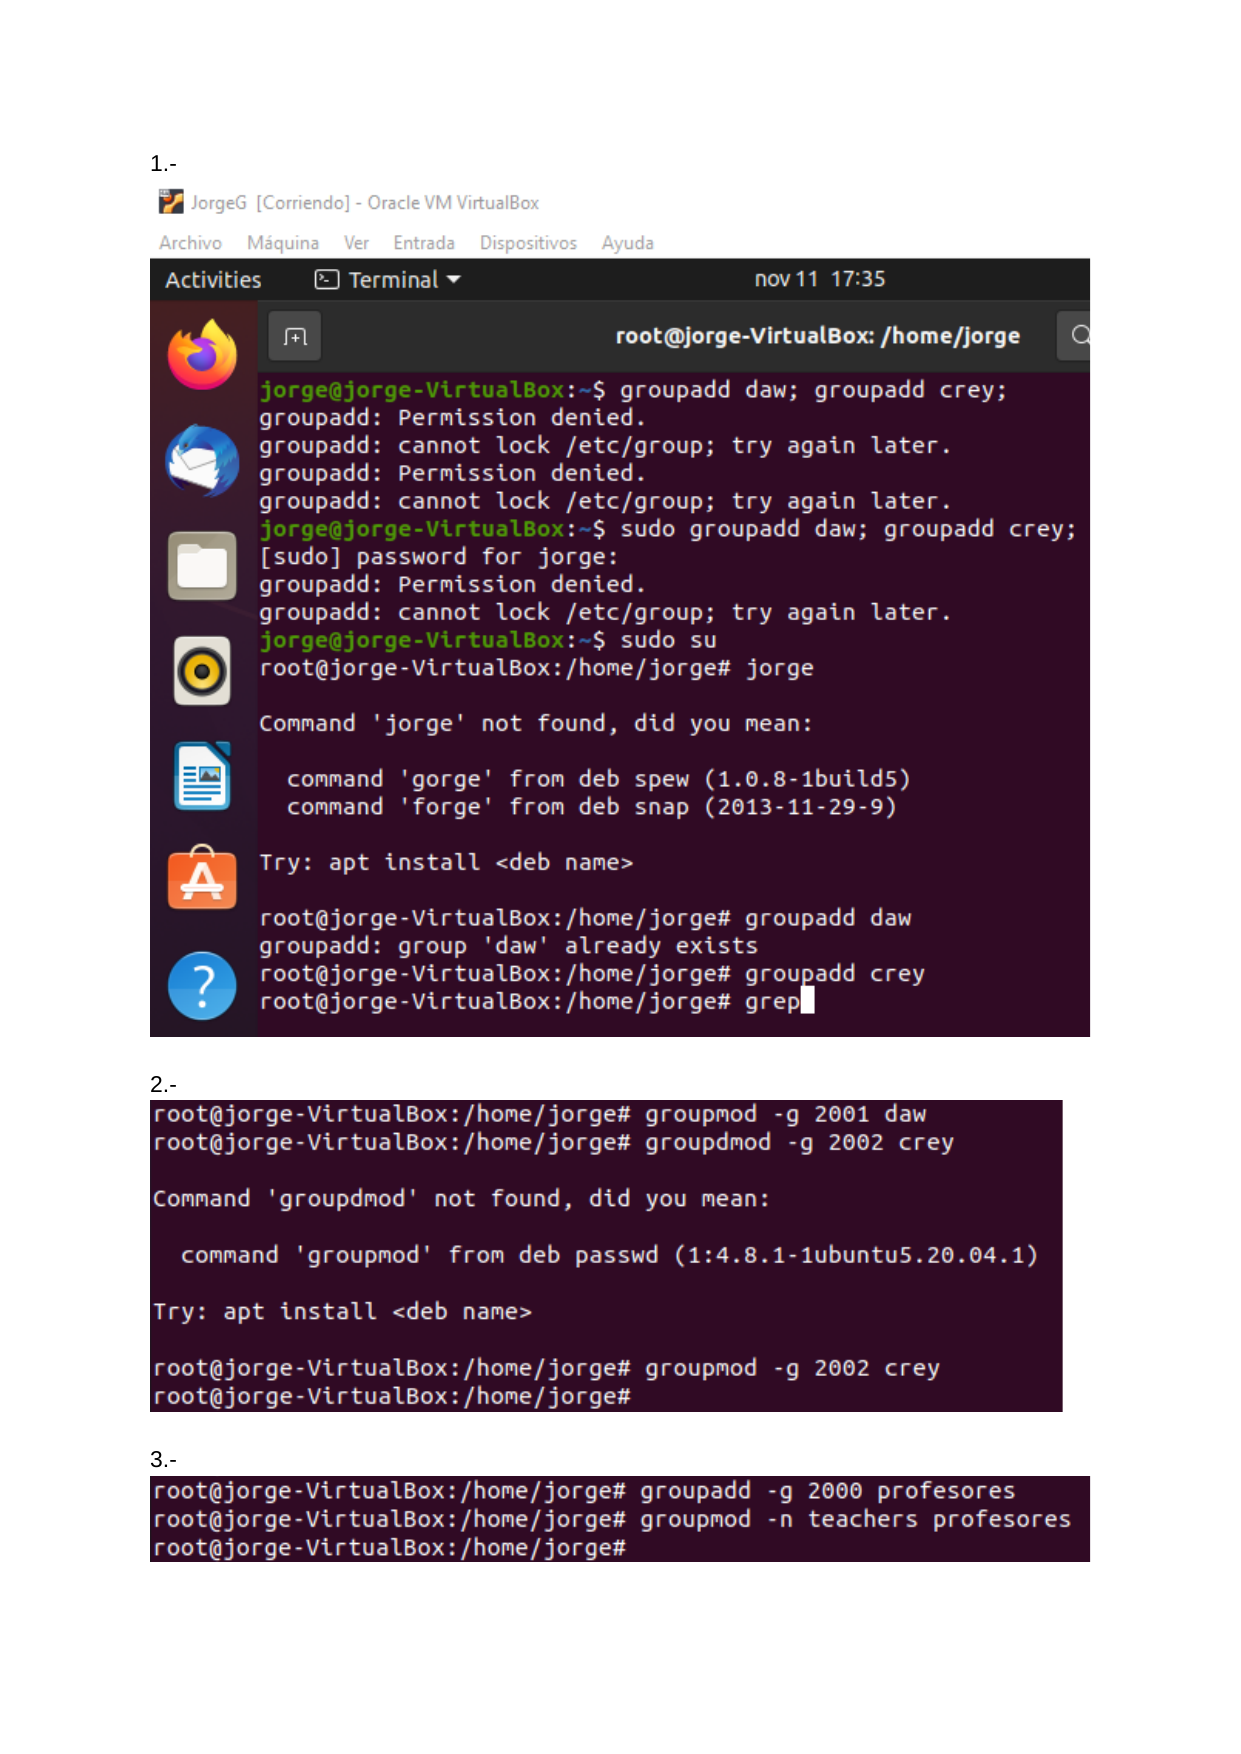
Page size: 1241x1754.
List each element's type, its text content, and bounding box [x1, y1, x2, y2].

picture [150, 1476, 1091, 1562]
text 3.- [150, 1446, 1090, 1472]
text 1.- [150, 150, 1090, 176]
text 2.- [150, 1071, 1090, 1097]
picture [150, 1100, 1063, 1412]
picture [150, 180, 1091, 1037]
